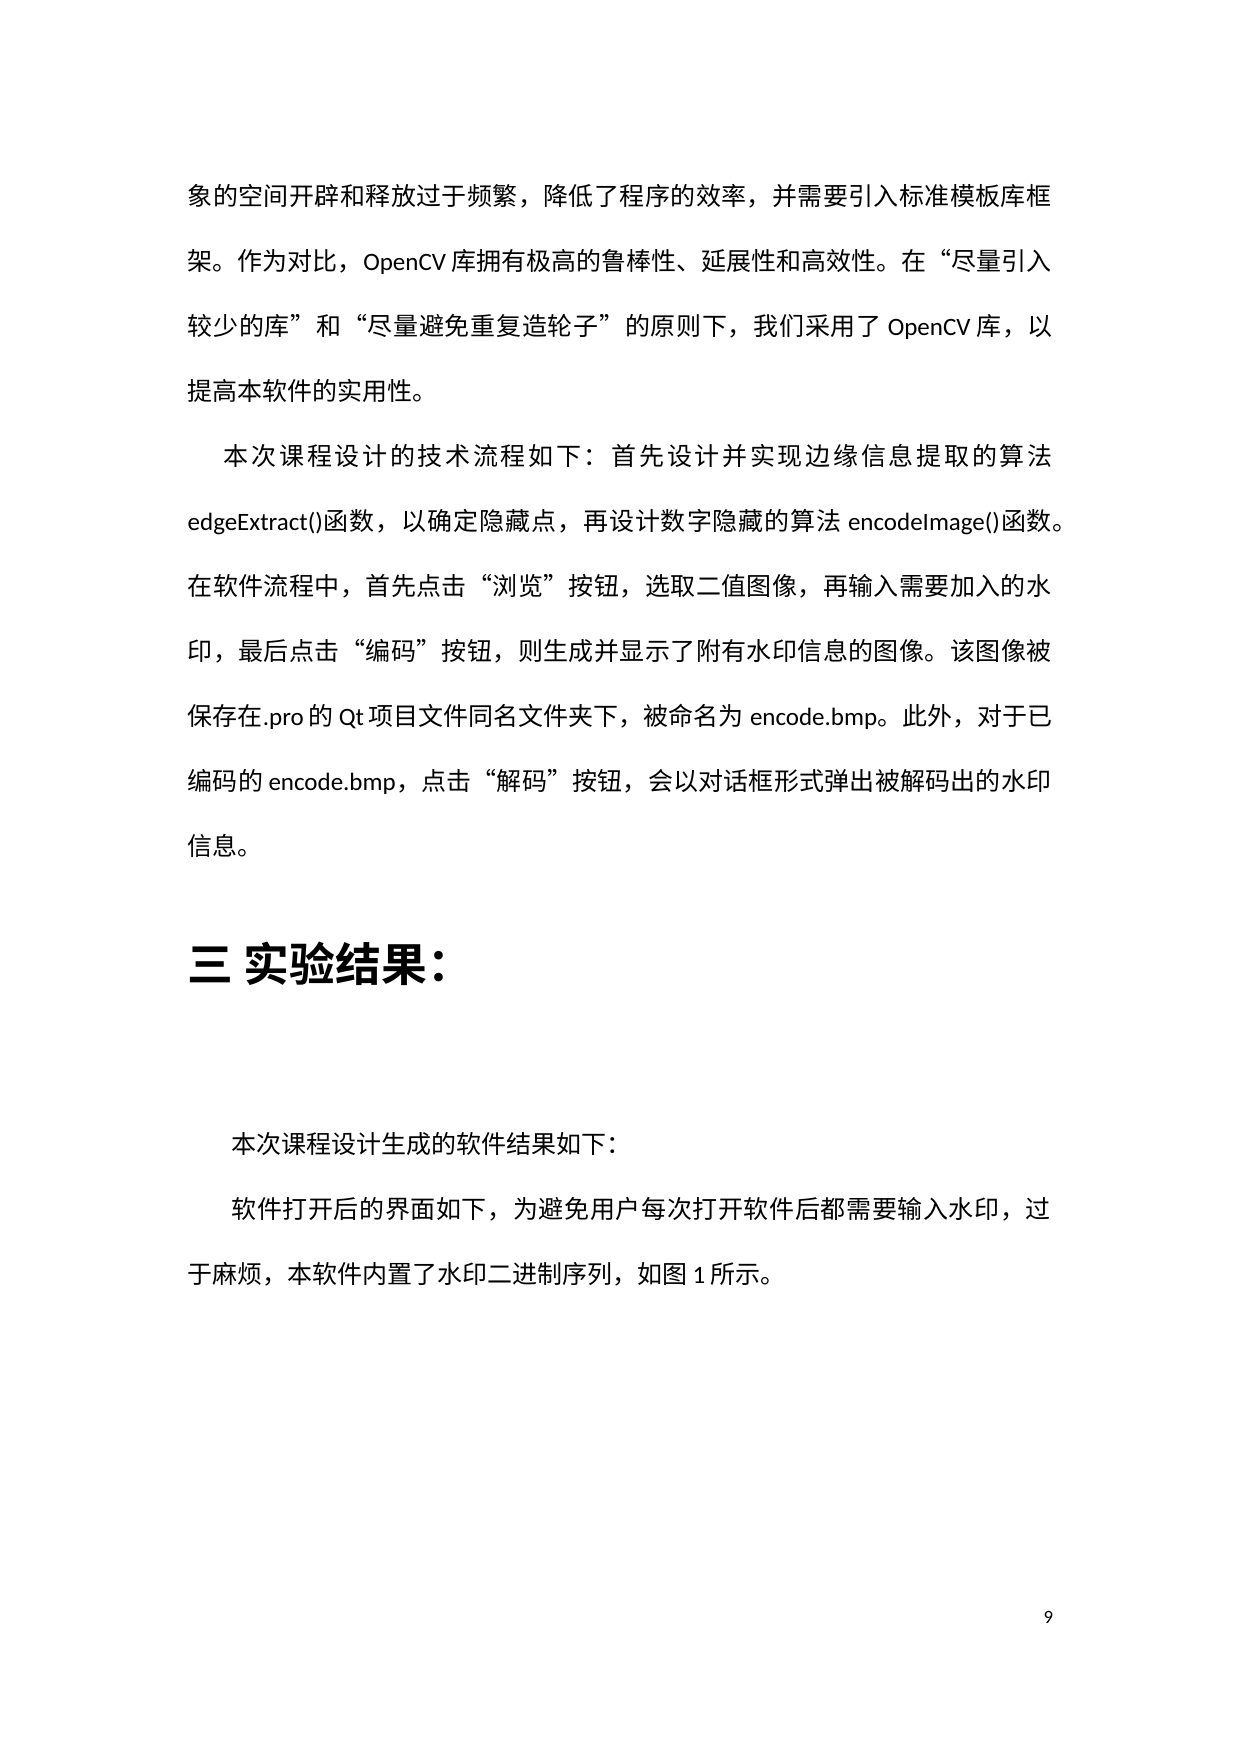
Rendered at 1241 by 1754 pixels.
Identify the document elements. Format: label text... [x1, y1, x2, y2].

text 本次课程设计的技术流程如下：首先设计并实现边缘信息提取的算法edgeExtract()函数，以确定隐藏点，再设计数字隐藏的算法encodeImage()函数。在软件流程中，首先点击“浏览”按钮，选取二值图像，再输入需要加入的水印，最后点击“编码”按钮，则生成并显示了附有水印信息的图像。该图像被保存在.pro的Qt项目文件同名文件夹下，被命名为encode.bmp。此外，对于已编码的encode.bmp，点击“解码”按钮，会以对话框形式弹出被解码出的水印信息。 [187, 422, 1053, 877]
subtitle 三 实验结果： [187, 912, 1053, 1010]
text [187, 162, 1053, 422]
text 软件打开后的界面如下，为避免用户每次打开软件后都需要输入水印，过于麻烦，本软件内置了水印二进制序列，如图1所示。 [187, 1176, 1053, 1306]
text 本次课程设计生成的软件结果如下： [187, 1111, 1053, 1176]
